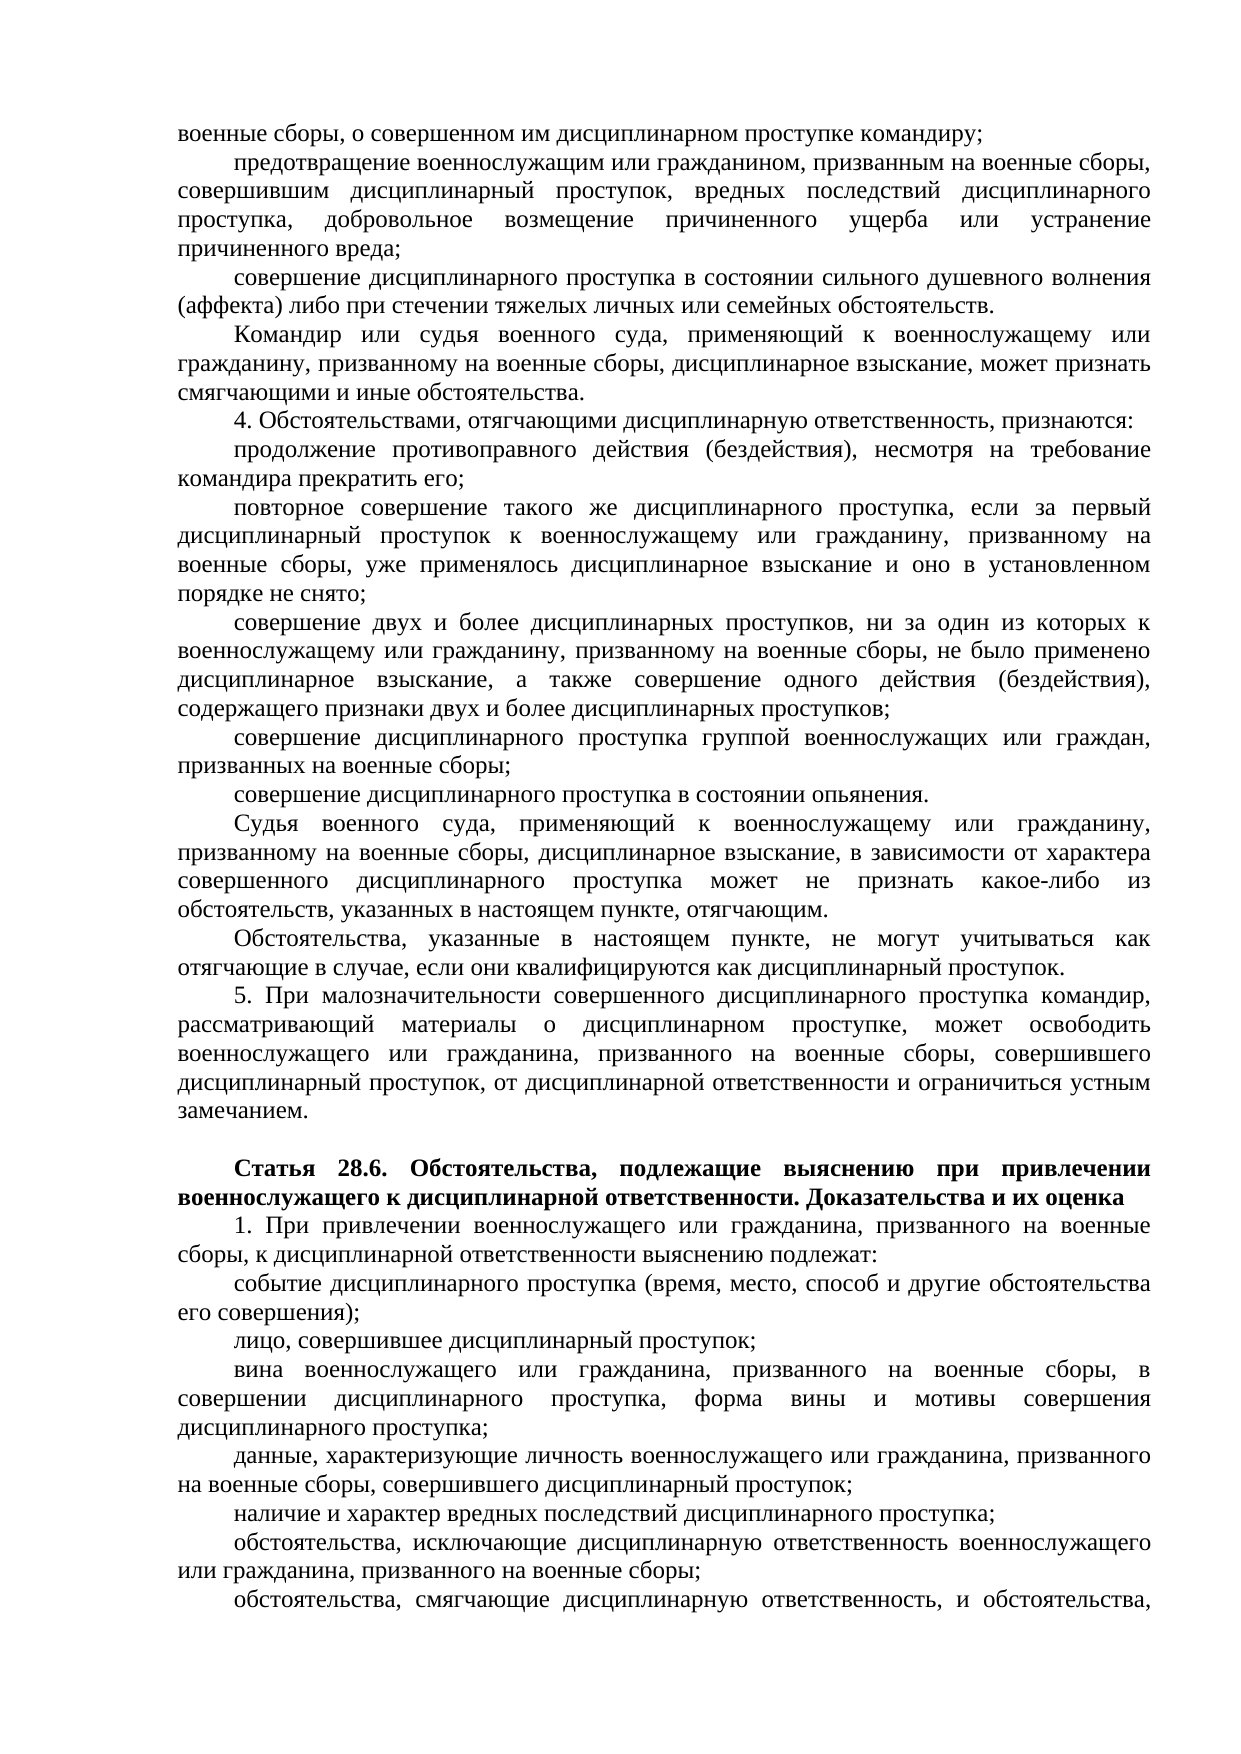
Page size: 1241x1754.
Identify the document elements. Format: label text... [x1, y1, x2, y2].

text событие дисциплинарного проступка (время, место, способ и другие обстоятельства его совершения); [177, 1268, 1152, 1326]
text лицо, совершившее дисциплинарный проступок; [177, 1326, 1152, 1354]
text данные, характеризующие личность военнослужащего или гражданина, призванного на военные сборы, совершившего дисциплинарный проступок; [177, 1441, 1152, 1498]
text обстоятельства, исключающие дисциплинарную ответственность военнослужащего или гражданина, призванного на военные сборы; [177, 1527, 1152, 1584]
text Судья военного суда, применяющий к военнослужащему или гражданину, призванному на военные сборы, дисциплинарное взыскание, в зависимости от характера совершенного дисциплинарного проступка может не признать какое-либо из обстоятельств, указанных в настоящем пункте, отягчающим. [177, 808, 1152, 923]
text совершение дисциплинарного проступка группой военнослужащих или граждан, призванных на военные сборы; [177, 722, 1152, 779]
text 4. Обстоятельствами, отягчающими дисциплинарную ответственность, признаются: [177, 406, 1152, 434]
title Статья 28.6. Обстоятельства, подлежащие выяснению при привлечении военнослужащего к дисциплинарной ответственности. Доказательства и их оценка [177, 1153, 1152, 1211]
text предотвращение военнослужащим или гражданином, призванным на военные сборы, совершившим дисциплинарный проступок, вредных последствий дисциплинарного проступка, добровольное возмещение причиненного ущерба или устранение причиненного вреда; [177, 147, 1152, 262]
text совершение двух и более дисциплинарных проступков, ни за один из которых к военнослужащему или гражданину, призванному на военные сборы, не было применено дисциплинарное взыскание, а также совершение одного действия (бездействия), содержащего признаки двух и более дисциплинарных проступков; [177, 607, 1152, 722]
text 5. При малозначительности совершенного дисциплинарного проступка командир, рассматривающий материалы о дисциплинарном проступке, может освободить военнослужащего или гражданина, призванного на военные сборы, совершившего дисциплинарный проступок, от дисциплинарной ответственности и ограничиться устным замечанием. [177, 981, 1152, 1124]
text 1. При привлечении военнослужащего или гражданина, призванного на военные сборы, к дисциплинарной ответственности выяснению подлежат: [177, 1211, 1152, 1268]
text вина военнослужащего или гражданина, призванного на военные сборы, в совершении дисциплинарного проступка, форма вины и мотивы совершения дисциплинарного проступка; [177, 1354, 1152, 1441]
text продолжение противоправного действия (бездействия), несмотря на требование командира прекратить его; [177, 434, 1152, 492]
text наличие и характер вредных последствий дисциплинарного проступка; [177, 1498, 1152, 1527]
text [177, 1584, 1152, 1613]
text совершение дисциплинарного проступка в состоянии опьянения. [177, 779, 1152, 808]
text повторное совершение такого же дисциплинарного проступка, если за первый дисциплинарный проступок к военнослужащему или гражданину, призванному на военные сборы, уже применялось дисциплинарное взыскание и оно в установленном порядке не снято; [177, 492, 1152, 607]
text Командир или судья военного суда, применяющий к военнослужащему или гражданину, призванному на военные сборы, дисциплинарное взыскание, может признать смягчающими и иные обстоятельства. [177, 319, 1152, 406]
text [177, 118, 1152, 147]
text совершение дисциплинарного проступка в состоянии сильного душевного волнения (аффекта) либо при стечении тяжелых личных или семейных обстоятельств. [177, 262, 1152, 319]
text Обстоятельства, указанные в настоящем пункте, не могут учитываться как отягчающие в случае, если они квалифицируются как дисциплинарный проступок. [177, 923, 1152, 981]
